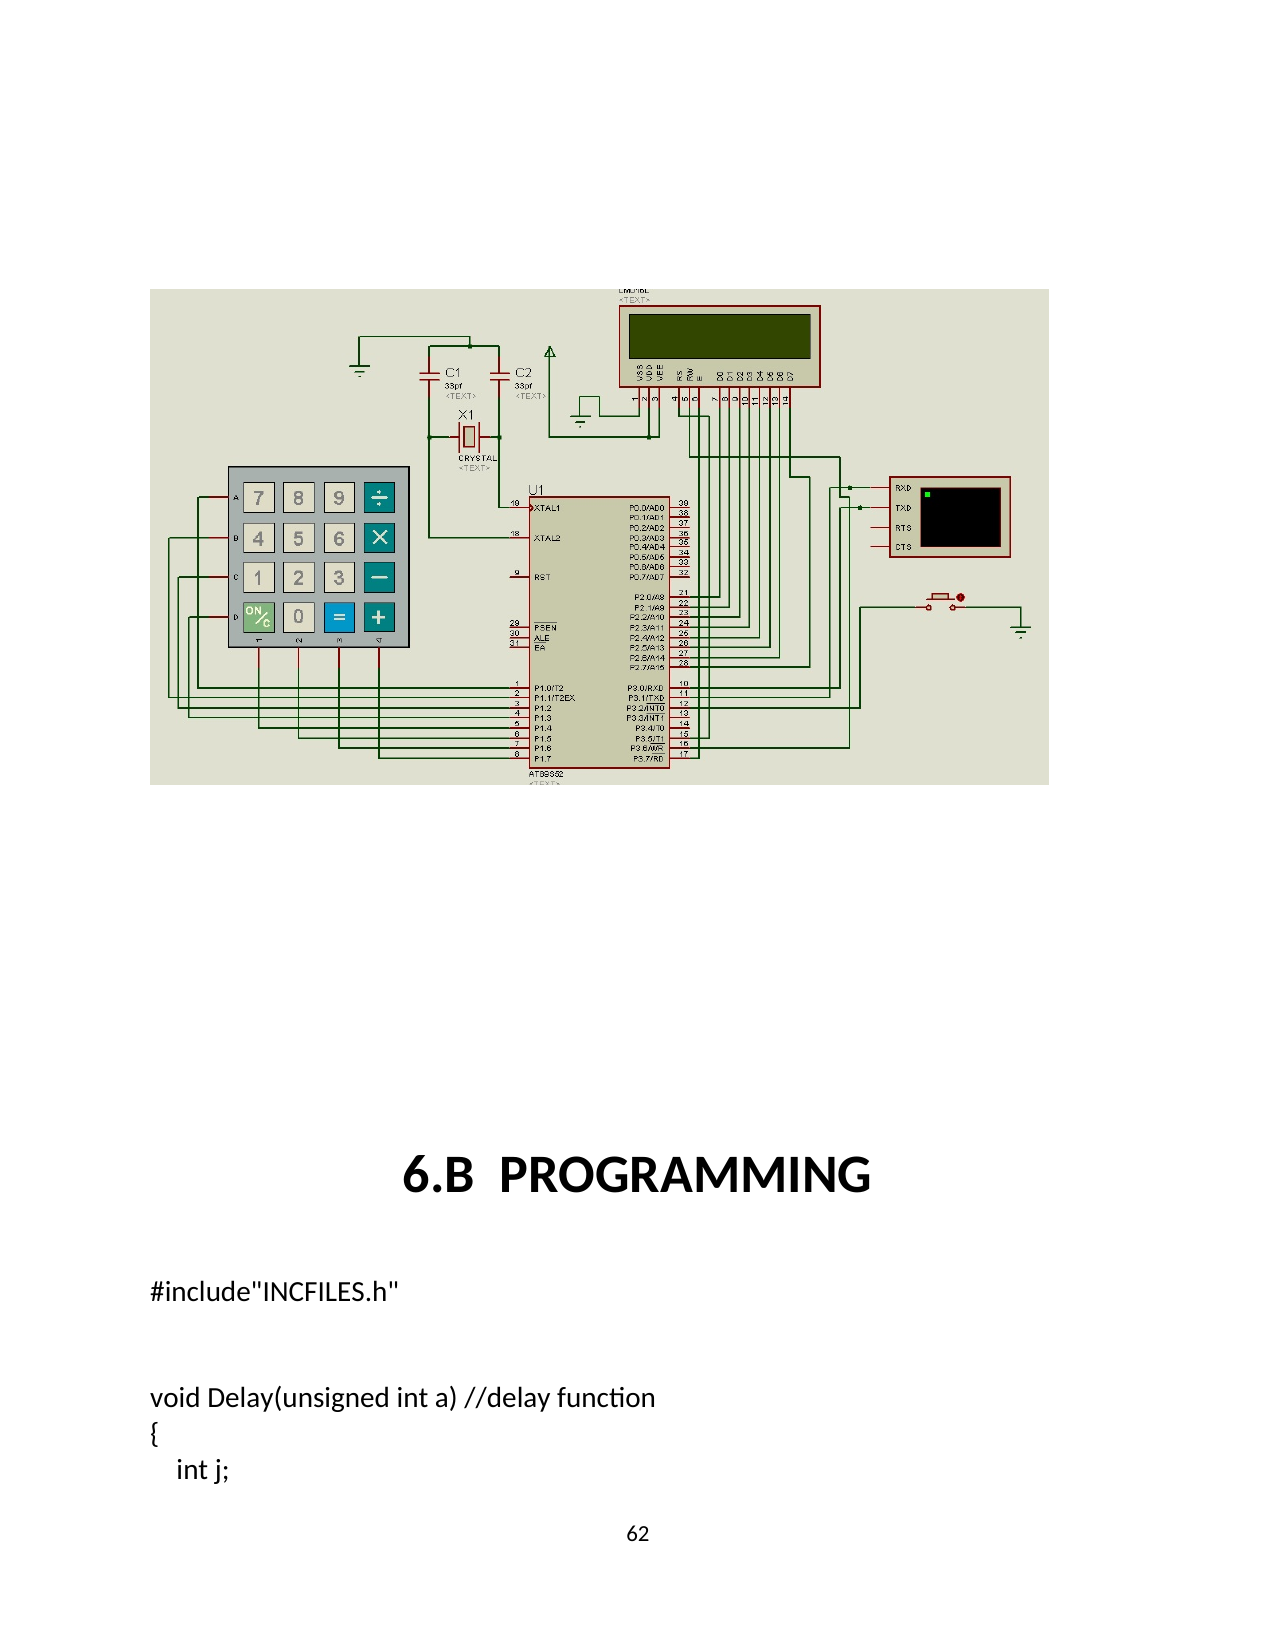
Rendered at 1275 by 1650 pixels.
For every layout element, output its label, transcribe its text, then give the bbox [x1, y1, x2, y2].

text int j; [150, 1451, 1125, 1486]
text { [150, 1415, 1125, 1451]
text void Delay(unsigned int a) //delay function [150, 1379, 1125, 1415]
picture [150, 289, 1049, 785]
text #include"INCFILES.h" [150, 1273, 1125, 1308]
text 6.B PROGRAMMING [150, 1140, 1125, 1206]
